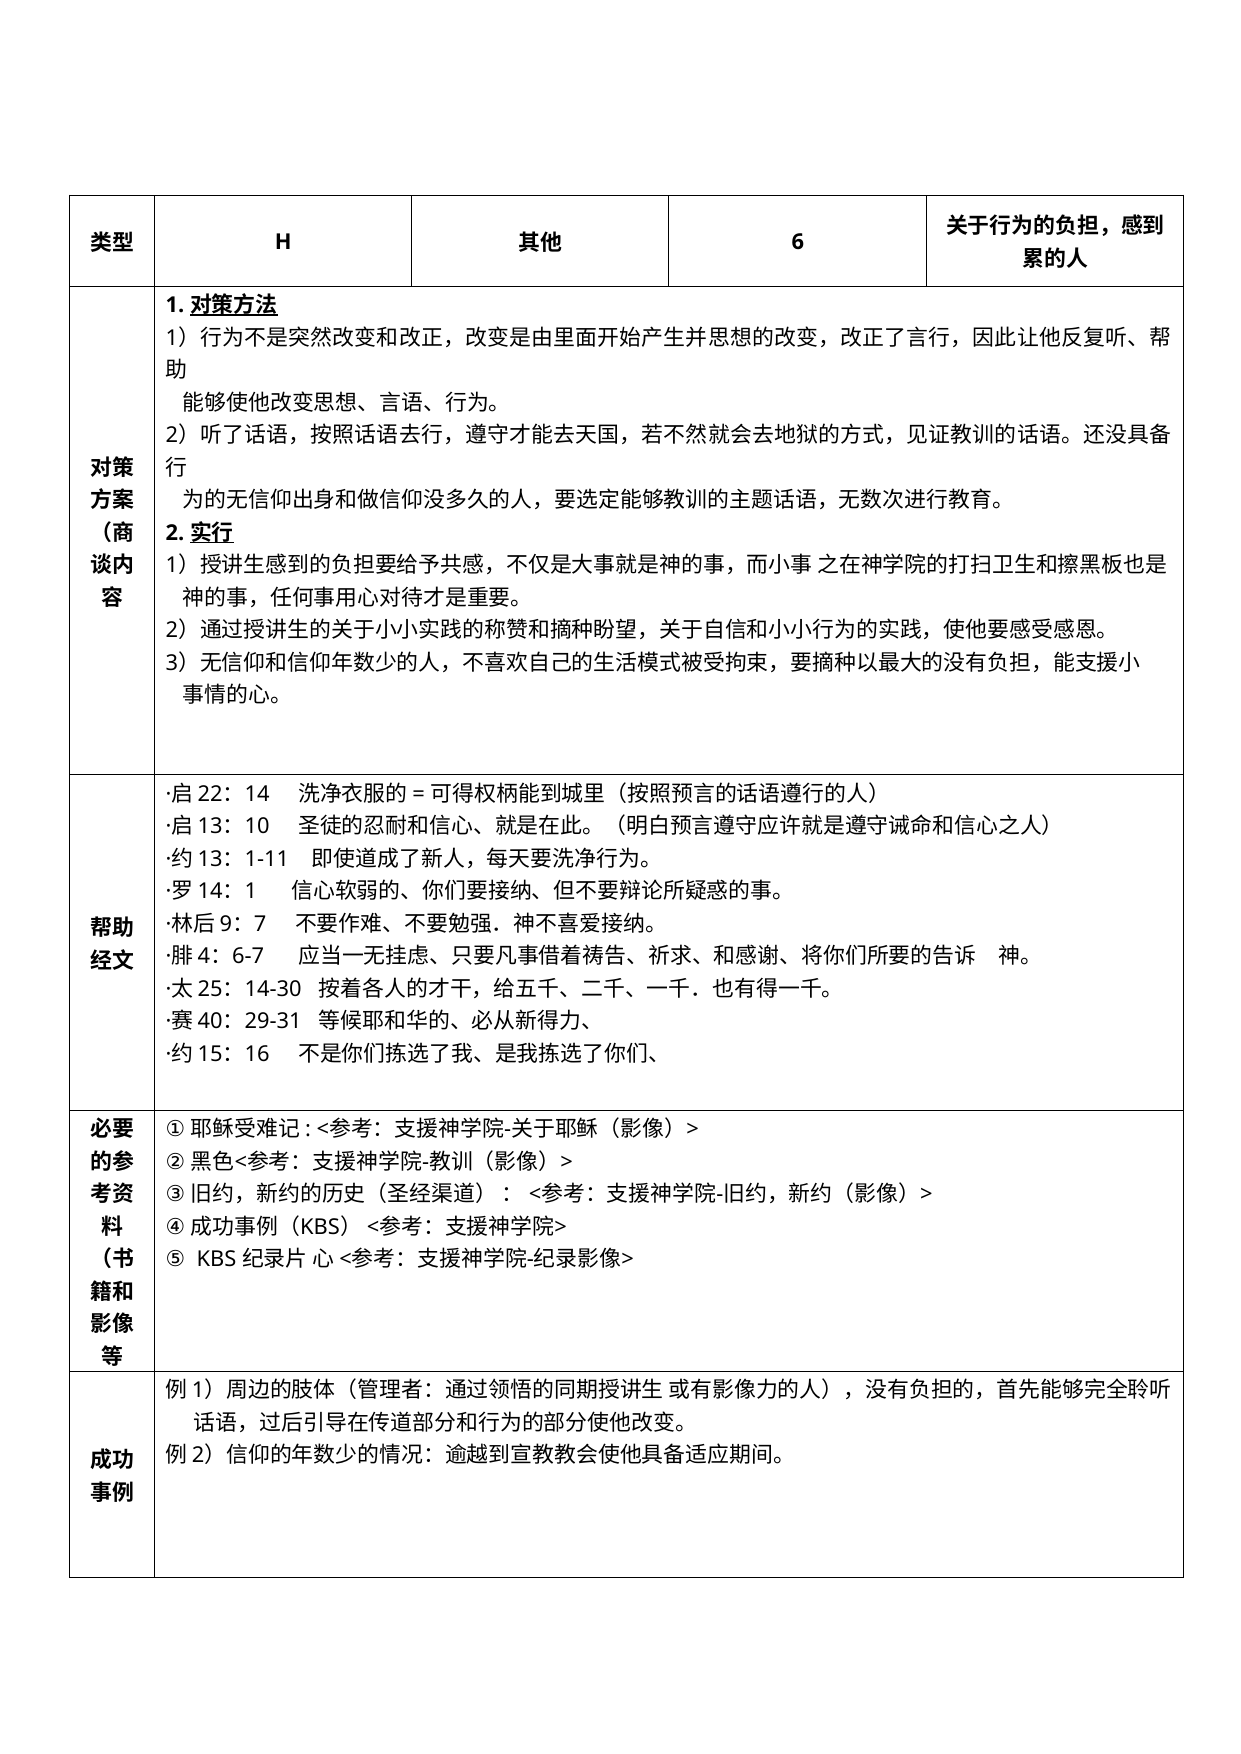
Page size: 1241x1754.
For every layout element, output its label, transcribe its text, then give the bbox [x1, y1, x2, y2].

table_header 6 [669, 196, 926, 286]
table_cell ·启22：14 洗净衣服的 = 可得权柄能到城里（按照预言的话语遵行的人） ·启13：10 圣徒的忍耐和信心、就是在此。（明白预言遵守应许就是遵守诫命和信心之人） ·约13：1-11 即使道成了新人，每天要洗净行为。 ·罗14：1 信心软弱的、你们要接纳、但不要辩论所疑惑的事。 ·林后9：7 不要作难、不要勉强．神不喜爱接纳。 ·腓4：6-7 应当一无挂虑、只要凡事借着祷告、祈求、和感谢、将你们所要的告诉 神。 ·太25：14-30 按着各人的才干，给五千、二千、一千．也有得一千。 ·赛40：29-31 等候耶和华的、必从新得力、 ·约15：16 不是你们拣选了我、是我拣选了你们、 [155, 775, 1183, 1110]
table_cell ① 耶稣受难记 : <参考：支援神学院-关于耶稣（影像）> ② 黑色<参考：支援神学院-教训（影像）> ③ 旧约，新约的历史（圣经渠道） ： <参考：支援神学院-旧约，新约（影像）> ④ 成功事例（KBS） <参考：支援神学院> ⑤ KBS 纪录片 心 <参考：支援神学院-纪录影像> [155, 1111, 1183, 1371]
table_header H [155, 196, 411, 286]
table_cell 对策 方案 （商谈内容 [70, 287, 154, 774]
table_cell 帮助经文 [70, 775, 154, 1110]
table_cell 必要的参考资料（书籍和影像等 [70, 1111, 154, 1371]
table_header 类型 [70, 196, 154, 286]
table_cell 1. 对策方法 1）行为不是突然改变和改正，改变是由里面开始产生并思想的改变，改正了言行，因此让他反复听、帮助 能够使他改变思想、言语、行为。 2）听了话语，按照话语去行，遵守才能去天国，若不然就会去地狱的方式，见证教训的话语。还没具备行 为的无信仰出身和做信仰没多久的人，要选定能够教训的主题话语，无数次进行教育。 2. 实行 1）授讲生感到的负担要给予共感，不仅是大事就是神的事，而小事 之在神学院的打扫卫生和擦黑板也是 神的事，任何事用心对待才是重要。 2）通过授讲生的关于小小实践的称赞和摘种盼望，关于自信和小小行为的实践，使他要感受感恩。 3）无信仰和信仰年数少的人，不喜欢自己的生活模式被受拘束，要摘种以最大的没有负担，能支援小 事情的心。 [155, 287, 1183, 774]
table_header 其他 [412, 196, 668, 286]
table_cell 例1）周边的肢体（管理者：通过领悟的同期授讲生 或有影像力的人），没有负担的，首先能够完全聆听 话语，过后引导在传道部分和行为的部分使他改变。 例2）信仰的年数少的情况：逾越到宣教教会使他具备适应期间。 [155, 1372, 1183, 1577]
table_cell 成功事例 [70, 1372, 154, 1577]
table_header 关于行为的负担，感到累的人 [927, 196, 1183, 286]
